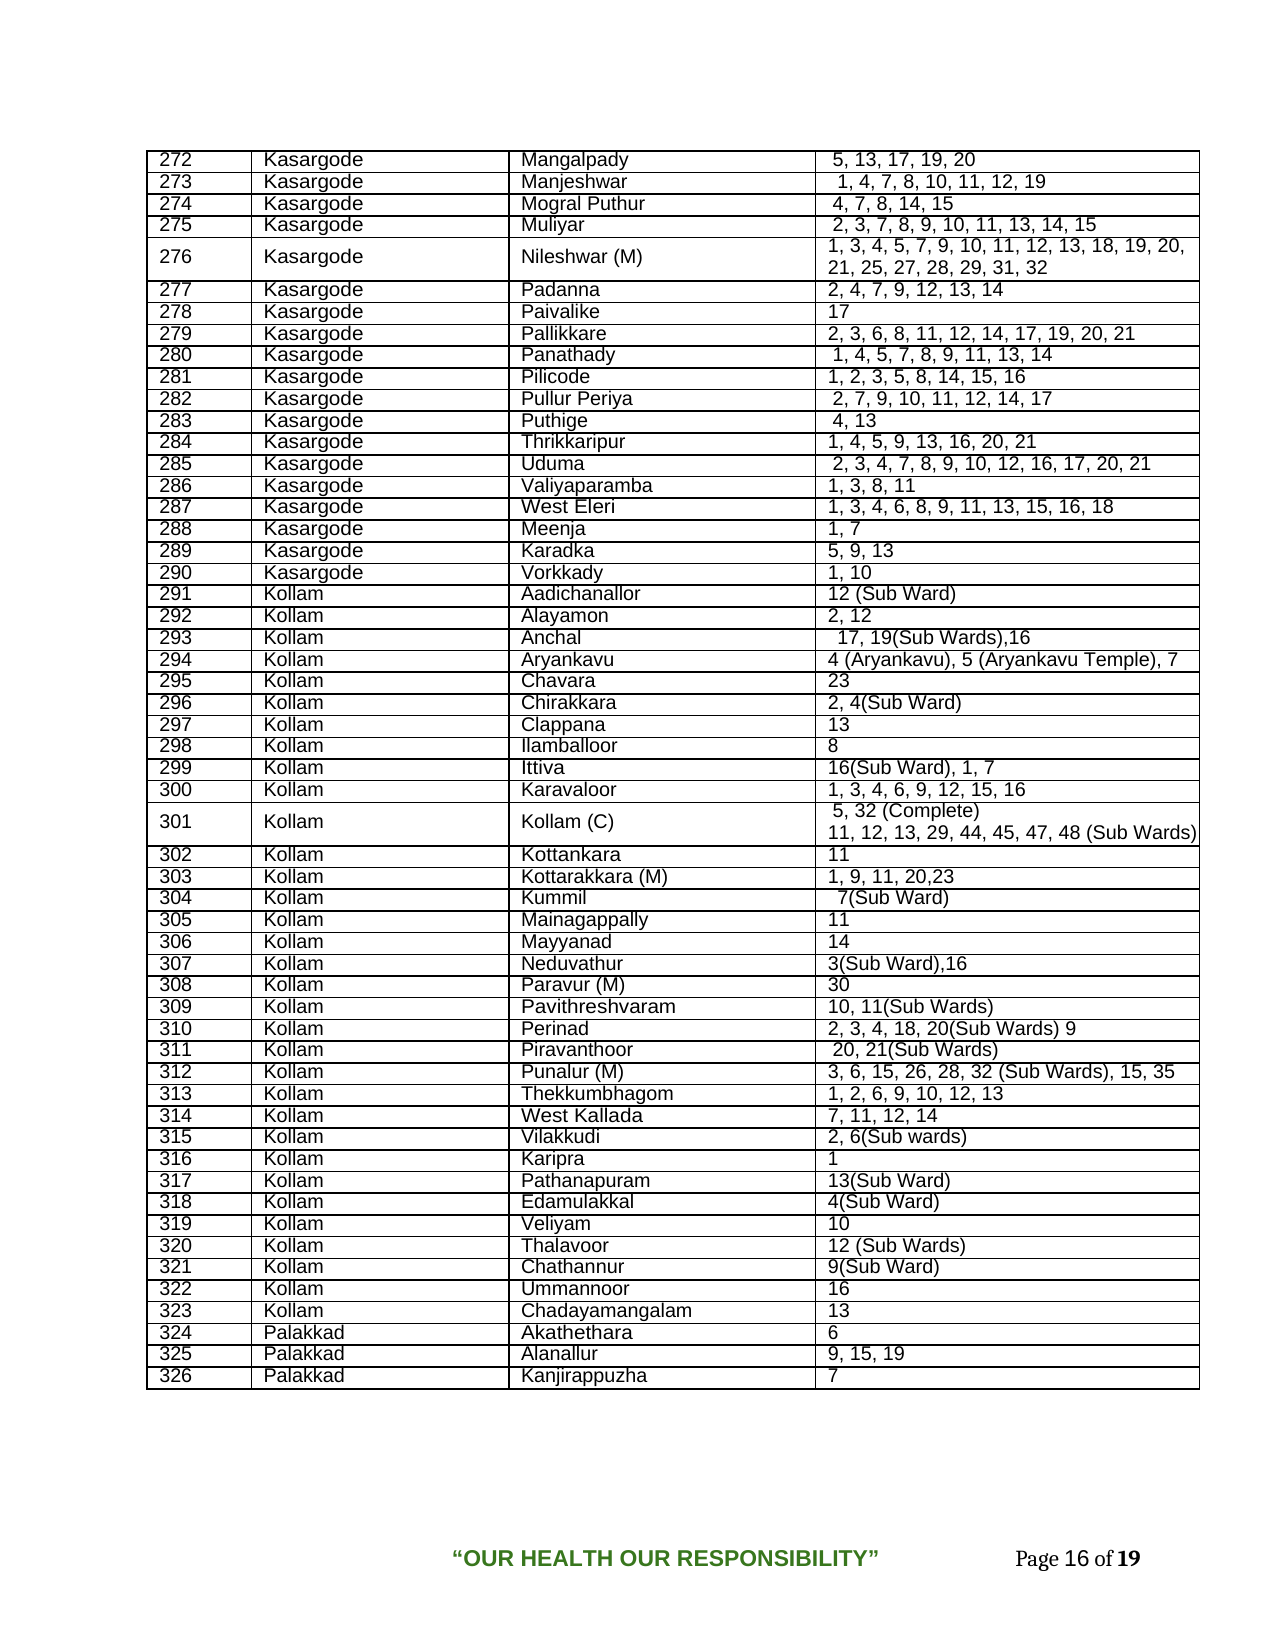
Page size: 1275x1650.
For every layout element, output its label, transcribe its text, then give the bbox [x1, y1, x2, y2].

table_cell Ittiva [510, 760, 815, 780]
table_cell 279 [148, 325, 251, 345]
table_cell Muliyar [510, 217, 815, 237]
table_cell Mogral Puthur [510, 195, 815, 215]
table_cell 3(Sub Ward),16 [816, 955, 1199, 975]
table_cell 16 [816, 1281, 1199, 1301]
table_cell 7, 11, 12, 14 [816, 1107, 1199, 1127]
table_cell 281 [148, 369, 251, 389]
table_cell Kollam [252, 651, 508, 671]
table_cell 276 [148, 238, 251, 280]
table_cell 1, 3, 8, 11 [816, 477, 1199, 497]
table_cell 275 [148, 217, 251, 237]
table_cell 14 [816, 933, 1199, 953]
table_cell Kollam [252, 1281, 508, 1301]
table_cell Kasargode [252, 217, 508, 237]
table_cell 316 [148, 1151, 251, 1171]
table_cell 1, 2, 3, 5, 8, 14, 15, 16 [816, 369, 1199, 389]
table_cell Clappana [510, 716, 815, 736]
table_cell 291 [148, 586, 251, 606]
table_cell Paivalike [510, 303, 815, 324]
table_cell 277 [148, 282, 251, 302]
table_cell Kollam [252, 608, 508, 628]
table_cell Kollam [252, 977, 508, 997]
table_cell Alanallur [510, 1346, 815, 1366]
table_cell 13(Sub Ward) [816, 1172, 1199, 1192]
table_cell Kollam [252, 760, 508, 780]
table_cell Puthige [510, 412, 815, 432]
table_cell 7(Sub Ward) [816, 890, 1199, 910]
table_cell Edamulakkal [510, 1194, 815, 1214]
table_cell Kollam [252, 847, 508, 867]
table_cell Kasargode [252, 521, 508, 541]
table_cell 325 [148, 1346, 251, 1366]
table_cell Punalur (M) [510, 1064, 815, 1084]
table_cell Panathady [510, 347, 815, 367]
table_cell 310 [148, 1020, 251, 1040]
table_cell 319 [148, 1216, 251, 1236]
table_cell 294 [148, 651, 251, 671]
table_cell 288 [148, 521, 251, 541]
table_cell 17 [816, 303, 1199, 324]
table_cell 297 [148, 716, 251, 736]
table_cell Mainagappally [510, 912, 815, 932]
table_cell Veliyam [510, 1216, 815, 1236]
table_cell 302 [148, 847, 251, 867]
table_cell 30 [816, 977, 1199, 997]
table_cell 320 [148, 1237, 251, 1257]
table_cell Kasargode [252, 434, 508, 454]
table_cell Kollam [252, 803, 508, 845]
table_cell Pilicode [510, 369, 815, 389]
table_cell 9, 15, 19 [816, 1346, 1199, 1366]
table_cell 23 [816, 673, 1199, 693]
table_cell Kollam [252, 1172, 508, 1192]
table_cell Kottankara [510, 847, 815, 867]
table_cell Chadayamangalam [510, 1302, 815, 1323]
table_cell 2, 12 [816, 608, 1199, 628]
table_cell Kasargode [252, 543, 508, 563]
table_cell Kasargode [252, 173, 508, 193]
table_cell Pullur Periya [510, 390, 815, 410]
table_cell Chavara [510, 673, 815, 693]
table_cell Kummil [510, 890, 815, 910]
table_cell Thrikkaripur [510, 434, 815, 454]
table_cell 1, 3, 4, 6, 8, 9, 11, 13, 15, 16, 18 [816, 499, 1199, 519]
table_cell 304 [148, 890, 251, 910]
table_cell Kollam [252, 738, 508, 758]
table_cell Kollam [252, 1129, 508, 1149]
table_cell 9(Sub Ward) [816, 1259, 1199, 1279]
table_cell Kollam (C) [510, 803, 815, 845]
table_cell 2, 7, 9, 10, 11, 12, 14, 17 [816, 390, 1199, 410]
table_cell Kollam [252, 781, 508, 802]
table_cell 282 [148, 390, 251, 410]
table_cell Meenja [510, 521, 815, 541]
table_cell Kasargode [252, 369, 508, 389]
table_header 272 [148, 152, 251, 172]
table_cell Chirakkara [510, 695, 815, 715]
table_cell Kollam [252, 998, 508, 1019]
table_cell Kollam [252, 1151, 508, 1171]
table_cell 318 [148, 1194, 251, 1214]
table_cell Kasargode [252, 390, 508, 410]
table_cell 314 [148, 1107, 251, 1127]
table_cell 300 [148, 781, 251, 802]
table_cell Kasargode [252, 303, 508, 324]
table_cell 313 [148, 1085, 251, 1105]
table_cell 20, 21(Sub Wards) [816, 1042, 1199, 1062]
table_cell 2, 3, 7, 8, 9, 10, 11, 13, 14, 15 [816, 217, 1199, 237]
table_cell Kollam [252, 933, 508, 953]
table_cell Anchal [510, 630, 815, 649]
table_cell Ummannoor [510, 1281, 815, 1301]
table_cell 1, 2, 6, 9, 10, 12, 13 [816, 1085, 1199, 1105]
table_cell 292 [148, 608, 251, 628]
table_cell Kollam [252, 630, 508, 649]
table_cell Perinad [510, 1020, 815, 1040]
table_cell Kollam [252, 673, 508, 693]
table_cell Thalavoor [510, 1237, 815, 1257]
table_cell Kollam [252, 1064, 508, 1084]
table_cell 315 [148, 1129, 251, 1149]
table_cell 287 [148, 499, 251, 519]
table_cell Kollam [252, 716, 508, 736]
table_cell Kanjirappuzha [510, 1368, 815, 1388]
table_cell 4, 13 [816, 412, 1199, 432]
table_cell 323 [148, 1302, 251, 1323]
table_cell 2, 4, 7, 9, 12, 13, 14 [816, 282, 1199, 302]
table_cell 312 [148, 1064, 251, 1084]
table_cell 12 (Sub Wards) [816, 1237, 1199, 1257]
table_cell 11 [816, 847, 1199, 867]
table_cell 308 [148, 977, 251, 997]
table_cell 2, 6(Sub wards) [816, 1129, 1199, 1149]
table_cell Vilakkudi [510, 1129, 815, 1149]
table_cell Kollam [252, 955, 508, 975]
table_cell 5, 32 (Complete) 11, 12, 13, 29, 44, 45, 47, 48 (Sub Wards) [816, 803, 1199, 845]
table_cell 3, 6, 15, 26, 28, 32 (Sub Wards), 15, 35 [816, 1064, 1199, 1084]
table_cell 284 [148, 434, 251, 454]
table_cell 1, 10 [816, 564, 1199, 584]
table_cell 303 [148, 868, 251, 888]
table_cell 17, 19(Sub Wards),16 [816, 630, 1199, 649]
table_cell 274 [148, 195, 251, 215]
table_cell 286 [148, 477, 251, 497]
table_cell Karipra [510, 1151, 815, 1171]
table_cell Kasargode [252, 238, 508, 280]
table_cell Karavaloor [510, 781, 815, 802]
table_cell Nileshwar (M) [510, 238, 815, 280]
table_cell Aadichanallor [510, 586, 815, 606]
table_cell Kasargode [252, 347, 508, 367]
table_cell Kollam [252, 1302, 508, 1323]
table_cell 2, 3, 4, 7, 8, 9, 10, 12, 16, 17, 20, 21 [816, 456, 1199, 476]
table_cell 4 (Aryankavu), 5 (Aryankavu Temple), 7 [816, 651, 1199, 671]
table_cell Valiyaparamba [510, 477, 815, 497]
table_cell 295 [148, 673, 251, 693]
table_cell Alayamon [510, 608, 815, 628]
table_cell 1, 9, 11, 20,23 [816, 868, 1199, 888]
table_cell 326 [148, 1368, 251, 1388]
table_cell 293 [148, 630, 251, 649]
table_cell Palakkad [252, 1368, 508, 1388]
table_cell Chathannur [510, 1259, 815, 1279]
table_cell Palakkad [252, 1346, 508, 1366]
table_cell 273 [148, 173, 251, 193]
table_cell Kasargode [252, 564, 508, 584]
table_cell 311 [148, 1042, 251, 1062]
table_cell 6 [816, 1324, 1199, 1344]
table_cell Kollam [252, 695, 508, 715]
table_cell Kasargode [252, 325, 508, 345]
table_cell 12 (Sub Ward) [816, 586, 1199, 606]
table_cell 1, 4, 5, 9, 13, 16, 20, 21 [816, 434, 1199, 454]
table_cell 306 [148, 933, 251, 953]
table_cell Kollam [252, 1259, 508, 1279]
table_cell 283 [148, 412, 251, 432]
table_cell Palakkad [252, 1324, 508, 1344]
table_cell West Kallada [510, 1107, 815, 1127]
table_cell 309 [148, 998, 251, 1019]
table_cell 2, 3, 6, 8, 11, 12, 14, 17, 19, 20, 21 [816, 325, 1199, 345]
table_cell Pavithreshvaram [510, 998, 815, 1019]
table_cell Kollam [252, 1237, 508, 1257]
table_cell 289 [148, 543, 251, 563]
table_cell Kasargode [252, 499, 508, 519]
table_cell 305 [148, 912, 251, 932]
table_cell 2, 3, 4, 18, 20(Sub Wards) 9 [816, 1020, 1199, 1040]
table_cell Vorkkady [510, 564, 815, 584]
table_cell 10 [816, 1216, 1199, 1236]
table_cell Kollam [252, 1085, 508, 1105]
table_cell Kollam [252, 1216, 508, 1236]
table_cell 10, 11(Sub Wards) [816, 998, 1199, 1019]
table_header 5, 13, 17, 19, 20 [816, 152, 1199, 172]
table_cell 13 [816, 1302, 1199, 1323]
table_cell 301 [148, 803, 251, 845]
table_cell Kollam [252, 1107, 508, 1127]
table_cell 280 [148, 347, 251, 367]
table_cell 1, 4, 5, 7, 8, 9, 11, 13, 14 [816, 347, 1199, 367]
table_cell 8 [816, 738, 1199, 758]
table_cell 290 [148, 564, 251, 584]
table_cell 285 [148, 456, 251, 476]
table_cell Kollam [252, 890, 508, 910]
table_cell 1 [816, 1151, 1199, 1171]
table_cell 1, 7 [816, 521, 1199, 541]
table_cell 321 [148, 1259, 251, 1279]
table_cell Pathanapuram [510, 1172, 815, 1192]
table_cell 4, 7, 8, 14, 15 [816, 195, 1199, 215]
table_cell Kollam [252, 1042, 508, 1062]
table_cell Kottarakkara (M) [510, 868, 815, 888]
table_cell West Eleri [510, 499, 815, 519]
table_cell 278 [148, 303, 251, 324]
table_cell Ilamballoor [510, 738, 815, 758]
table_cell 13 [816, 716, 1199, 736]
table_cell Kasargode [252, 456, 508, 476]
table_cell Kollam [252, 586, 508, 606]
table_cell Aryankavu [510, 651, 815, 671]
table_cell Kollam [252, 1020, 508, 1040]
table_cell Piravanthoor [510, 1042, 815, 1062]
table_cell 2, 4(Sub Ward) [816, 695, 1199, 715]
table_cell Akathethara [510, 1324, 815, 1344]
table_cell 11 [816, 912, 1199, 932]
table_cell 5, 9, 13 [816, 543, 1199, 563]
table_cell Thekkumbhagom [510, 1085, 815, 1105]
table_cell 299 [148, 760, 251, 780]
table_cell 1, 3, 4, 5, 7, 9, 10, 11, 12, 13, 18, 19, 20, 21, 25, 27, 28, 29, 31, 32 [816, 238, 1199, 280]
table_header Kasargode [252, 152, 508, 172]
table_cell Neduvathur [510, 955, 815, 975]
table_cell Manjeshwar [510, 173, 815, 193]
table_cell Kasargode [252, 282, 508, 302]
table_cell Kollam [252, 912, 508, 932]
table_cell Kollam [252, 1194, 508, 1214]
table_cell 322 [148, 1281, 251, 1301]
table_cell 4(Sub Ward) [816, 1194, 1199, 1214]
table_cell Karadka [510, 543, 815, 563]
table_cell 16(Sub Ward), 1, 7 [816, 760, 1199, 780]
table_cell 1, 4, 7, 8, 10, 11, 12, 19 [816, 173, 1199, 193]
table_header Mangalpady [510, 152, 815, 172]
table_cell Paravur (M) [510, 977, 815, 997]
table_cell Kasargode [252, 195, 508, 215]
table_cell Kollam [252, 868, 508, 888]
table_cell Pallikkare [510, 325, 815, 345]
table_cell Kasargode [252, 477, 508, 497]
table_cell 317 [148, 1172, 251, 1192]
table_cell Uduma [510, 456, 815, 476]
table_cell 324 [148, 1324, 251, 1344]
table_cell 296 [148, 695, 251, 715]
table_cell Padanna [510, 282, 815, 302]
table_cell Kasargode [252, 412, 508, 432]
table_cell 7 [816, 1368, 1199, 1388]
table_cell 298 [148, 738, 251, 758]
table_cell 1, 3, 4, 6, 9, 12, 15, 16 [816, 781, 1199, 802]
table_cell 307 [148, 955, 251, 975]
table_cell Mayyanad [510, 933, 815, 953]
